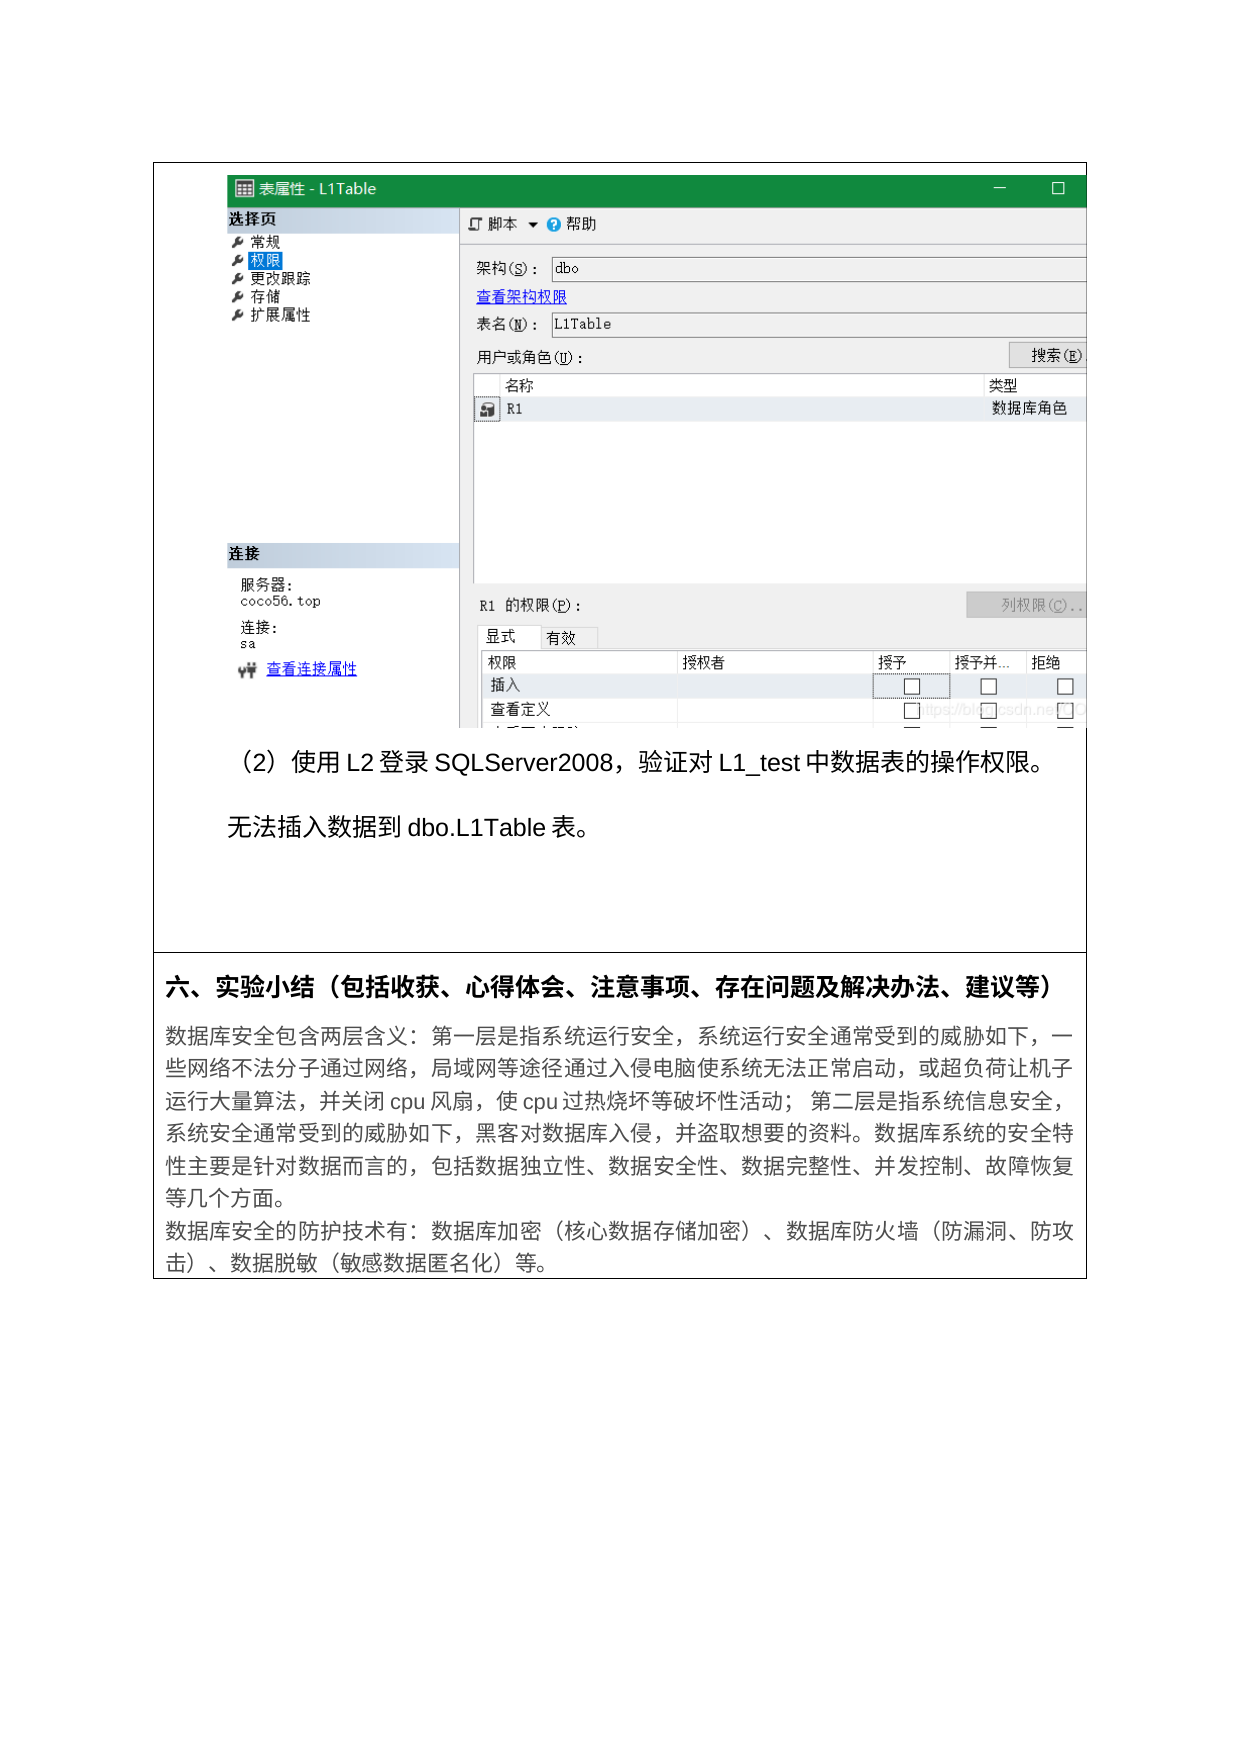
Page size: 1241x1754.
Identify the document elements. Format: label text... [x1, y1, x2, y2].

table_cell 六、实验小结（包括收获、心得体会、注意事项、存在问题及解决办法、建议等） 数据库安全包含两层含义：第一层是指系统运行安全，系统运行安全通常受到的威胁如下，一些网络不法分子通过网络，局域网等途径通过入侵电脑使系统无法正常启动，或超负荷让机子运行大量算法，并关闭cpu风扇，使cpu过热烧坏等破坏性活动； 第二层是指系统信息安全，系统安全通常受到的威胁如下，黑客对数据库入侵，并盗取想要的资料。数据库系统的安全特性主要是针对数据而言的，包括数据独立性、数据安全性、数据完整性、并发控制、故障恢复等几个方面。 数据库安全的防护技术有：数据库加密（核心数据存储加密）、数据库防火墙（防漏洞、防攻击）、数据脱敏（敏感数据匿名化）等。 [154, 953, 1086, 1278]
picture [227, 175, 1087, 728]
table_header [154, 163, 1086, 952]
